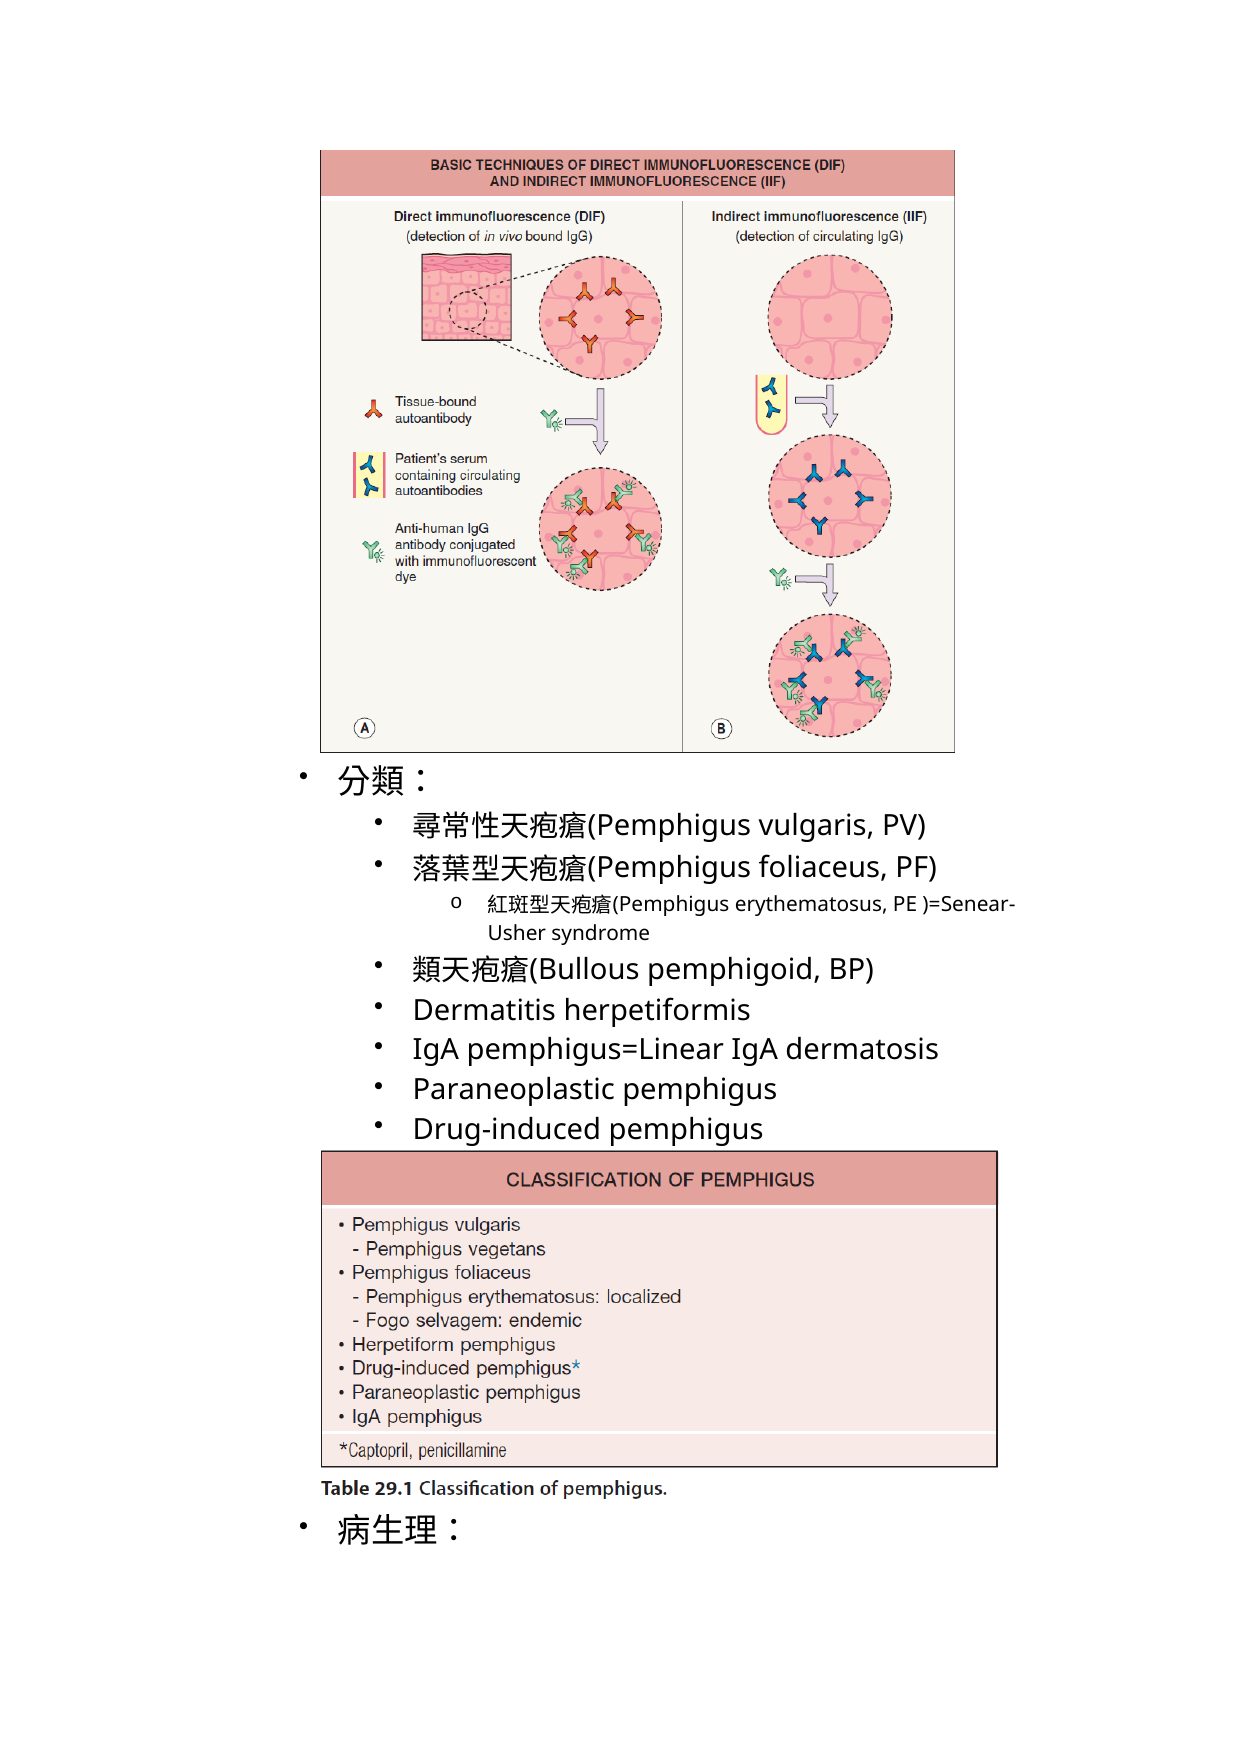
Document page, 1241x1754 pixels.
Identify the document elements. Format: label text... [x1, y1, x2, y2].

list Drug-induced pemphigus [375, 1108, 1053, 1148]
list 尋常性天疱瘡(Pemphigus vulgaris, PV) [375, 803, 1053, 845]
picture [318, 150, 958, 755]
list 紅斑型天疱瘡(Pemphigus erythematosus, PE )=Senear-Usher syndrome [450, 888, 1053, 947]
list IgA pemphigus=Linear IgA dermatosis [375, 1029, 1053, 1068]
list 類天疱瘡(Bullous pemphigoid, BP) [375, 947, 1053, 989]
list Paraneoplastic pemphigus [375, 1068, 1053, 1108]
list 分類： [300, 755, 1053, 803]
list 病生理： [300, 1504, 1053, 1552]
list Dermatitis herpetiformis [375, 989, 1053, 1029]
list 落葉型天疱瘡(Pemphigus foliaceus, PF) [375, 845, 1053, 888]
picture [318, 1147, 999, 1504]
